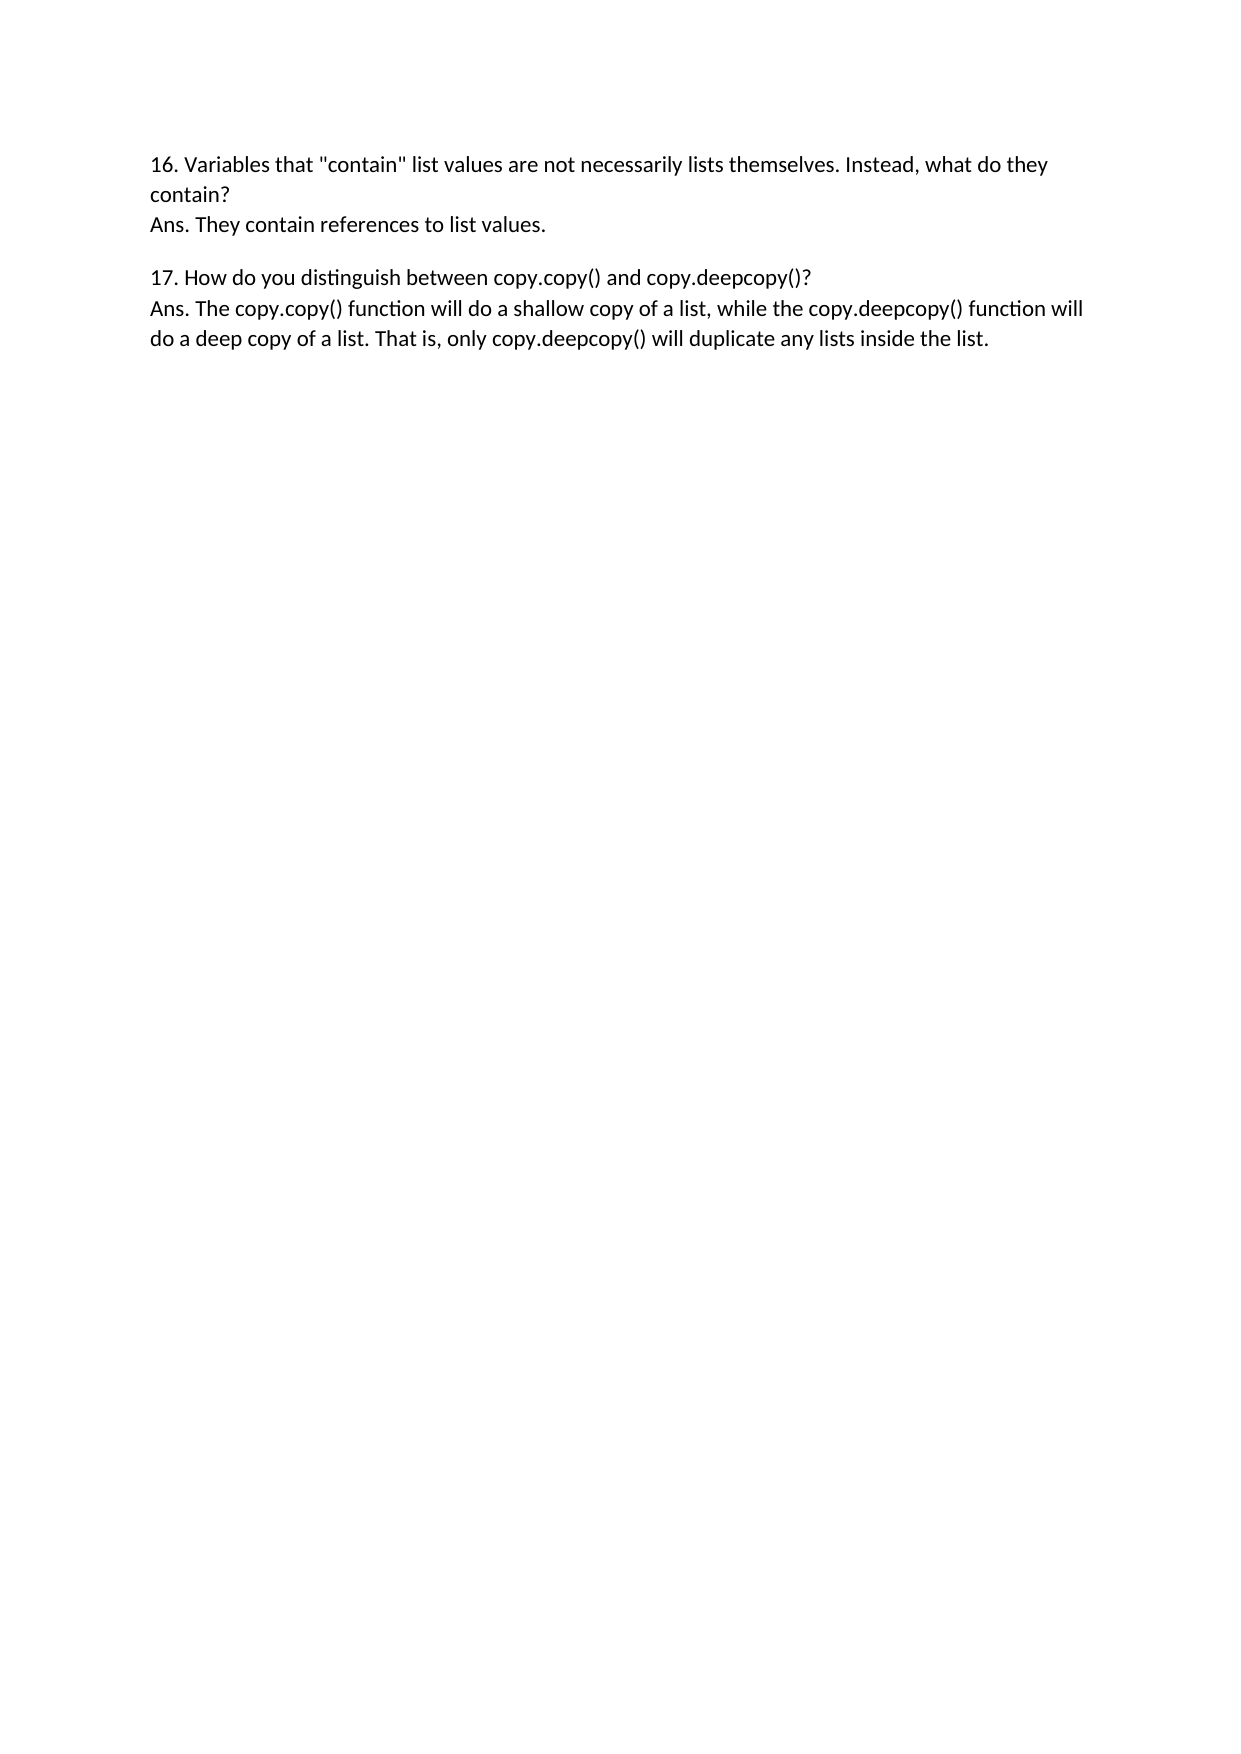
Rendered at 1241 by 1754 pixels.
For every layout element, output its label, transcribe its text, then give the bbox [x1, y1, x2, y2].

text 16. Variables that "contain" list values are not necessarily lists themselves. Instead, what do they contain? Ans. They contain references to list values. [150, 150, 1090, 238]
text 17. How do you distinguish between copy.copy() and copy.deepcopy()? Ans. The copy.copy() function will do a shallow copy of a list, while the copy.deepcopy() function will do a deep copy of a list. That is, only copy.deepcopy() will duplicate any lists inside the list. [150, 263, 1090, 352]
